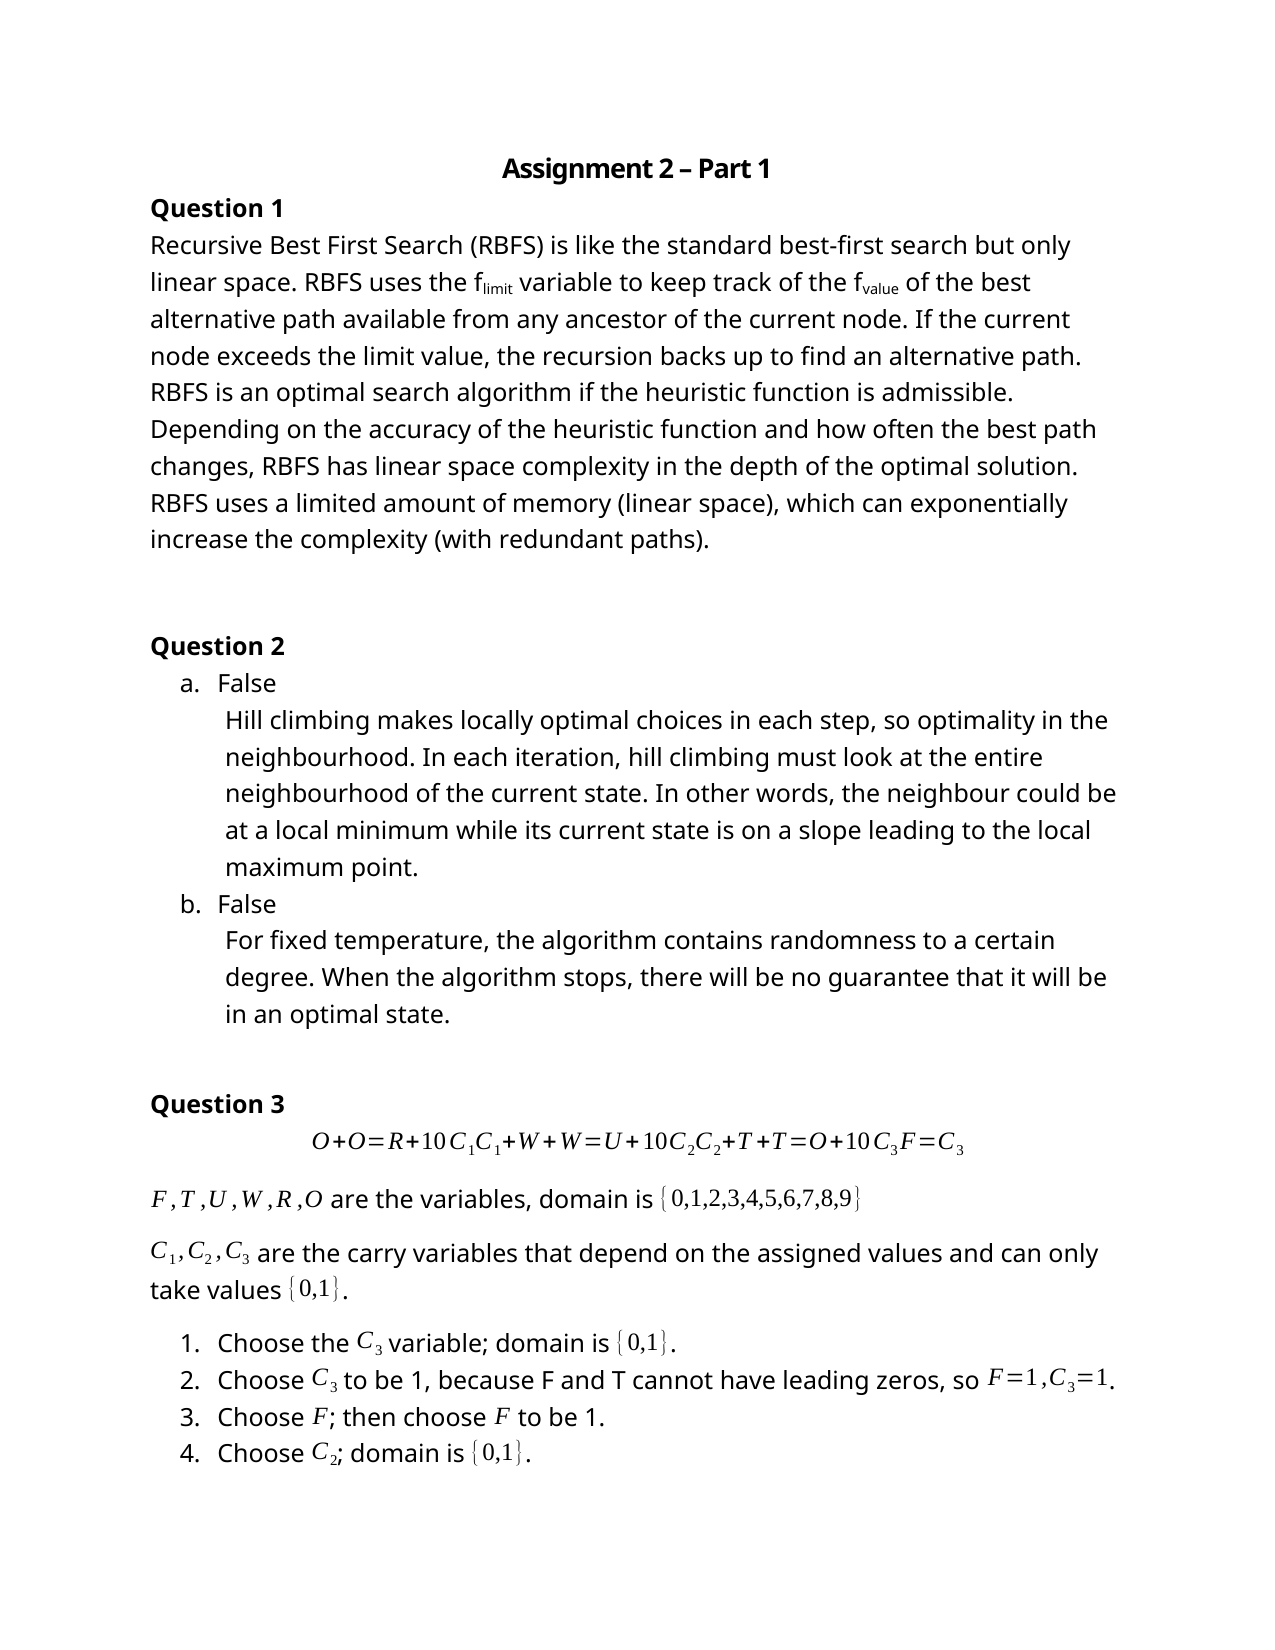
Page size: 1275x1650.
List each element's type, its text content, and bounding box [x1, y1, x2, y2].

list Choose to be 1, because F and T cannot have leading zeros, so . [179, 1363, 1125, 1397]
list Hill climbing makes locally optimal choices in each step, so optimality in the neighbourhood. In each iteration, hill climbing must look at the entire neighbourhood of the current state. In other words, the neighbour could be at a local minimum while its current state is on a slope leading to the local maximum point. [225, 702, 1125, 883]
text Recursive Best First Search (RBFS) is like the standard best-first search but only linear space. RBFS uses the flimit variable to keep track of the fvalue of the best alternative path available from any ancestor of the current node. If the current node exceeds the limit value, the recursion backs up to find an alternative path. RBFS is an optimal search algorithm if the heuristic function is admissible. Depending on the accuracy of the heuristic function and how often the best path changes, RBFS has linear space complexity in the depth of the optimal solution. RBFS uses a limited amount of memory (linear space), which can exponentially increase the complexity (with redundant paths). [150, 228, 1125, 556]
list False [179, 886, 1125, 920]
list Choose ; domain is . [179, 1436, 1125, 1470]
title Assignment 2 – Part 1 [150, 150, 1125, 187]
subtitle Question 1 [150, 191, 1125, 225]
list False [179, 666, 1125, 700]
subtitle Question 2 [150, 629, 1125, 663]
list For fixed temperature, the algorithm contains randomness to a certain degree. When the algorithm stops, there will be no guarantee that it will be in an optimal state. [225, 923, 1125, 1031]
text are the carry variables that depend on the assigned values and can only take values . [150, 1236, 1125, 1306]
subtitle Question 3 [150, 1087, 1125, 1121]
list Choose the variable; domain is . [179, 1326, 1125, 1360]
text are the variables, domain is [150, 1182, 1125, 1216]
list Choose ; then choose to be 1. [179, 1399, 1125, 1433]
